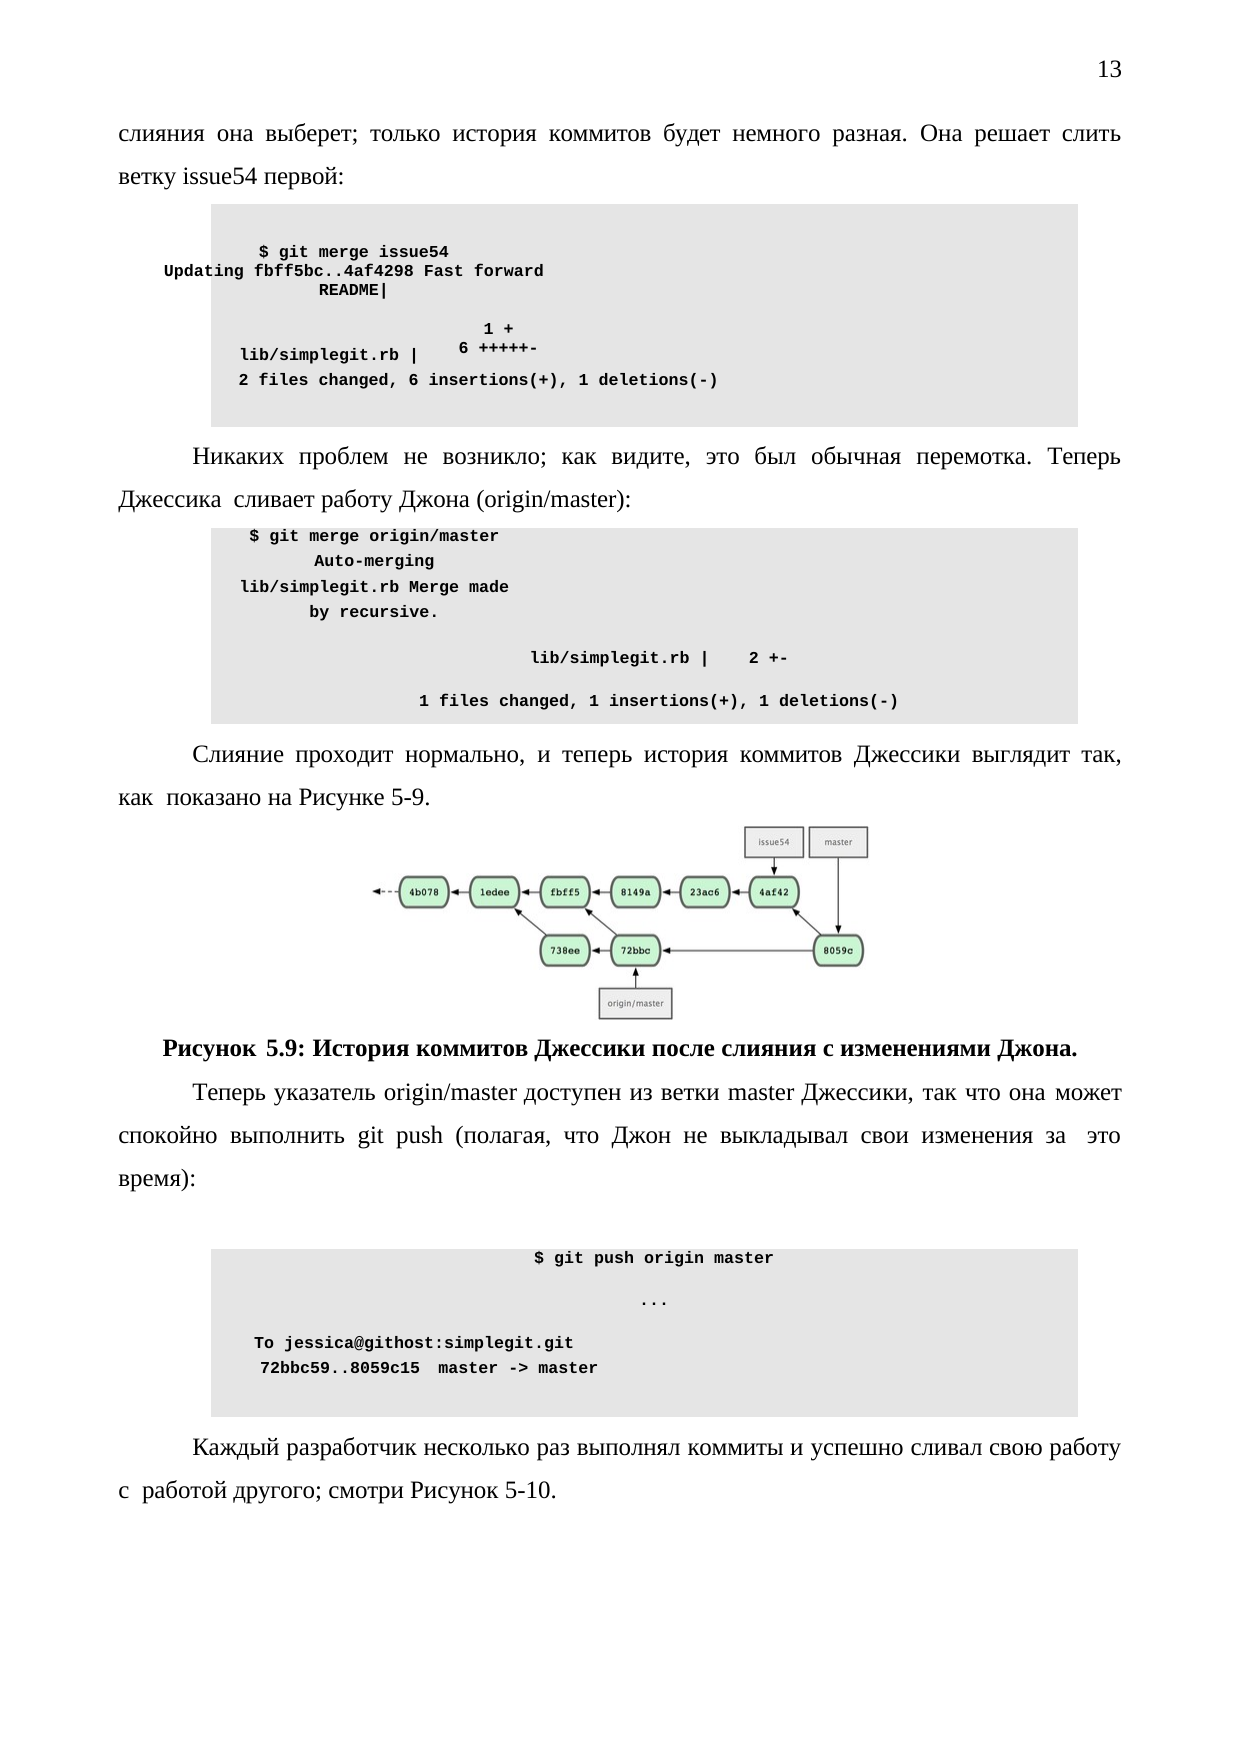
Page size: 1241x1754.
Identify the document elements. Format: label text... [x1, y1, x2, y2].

text Никаких проблем не возникло; как видите, это был обычная перемотка. Теперь Джессика сливает работу Джона (origin/master): [118, 441, 1122, 513]
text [118, 118, 1122, 190]
picture [370, 825, 870, 1020]
text Теперь указатель origin/master доступен из ветки master Джессики, так что она может спокойно выполнить git push (полагая, что Джон не выкладывал свои изменения за это время): [118, 1077, 1122, 1192]
text Слияние проходит нормально, и теперь история коммитов Джессики выглядит так, как показано на Рисунке 5-9. [118, 739, 1122, 811]
text Рисунок 5.9: История коммитов Джессики после слияния с изменениями Джона. [118, 1033, 1122, 1062]
text Каждый разработчик несколько раз выполнял коммиты и успешно сливал свою работу с работой другого; смотри Рисунок 5-10. [118, 1432, 1122, 1503]
